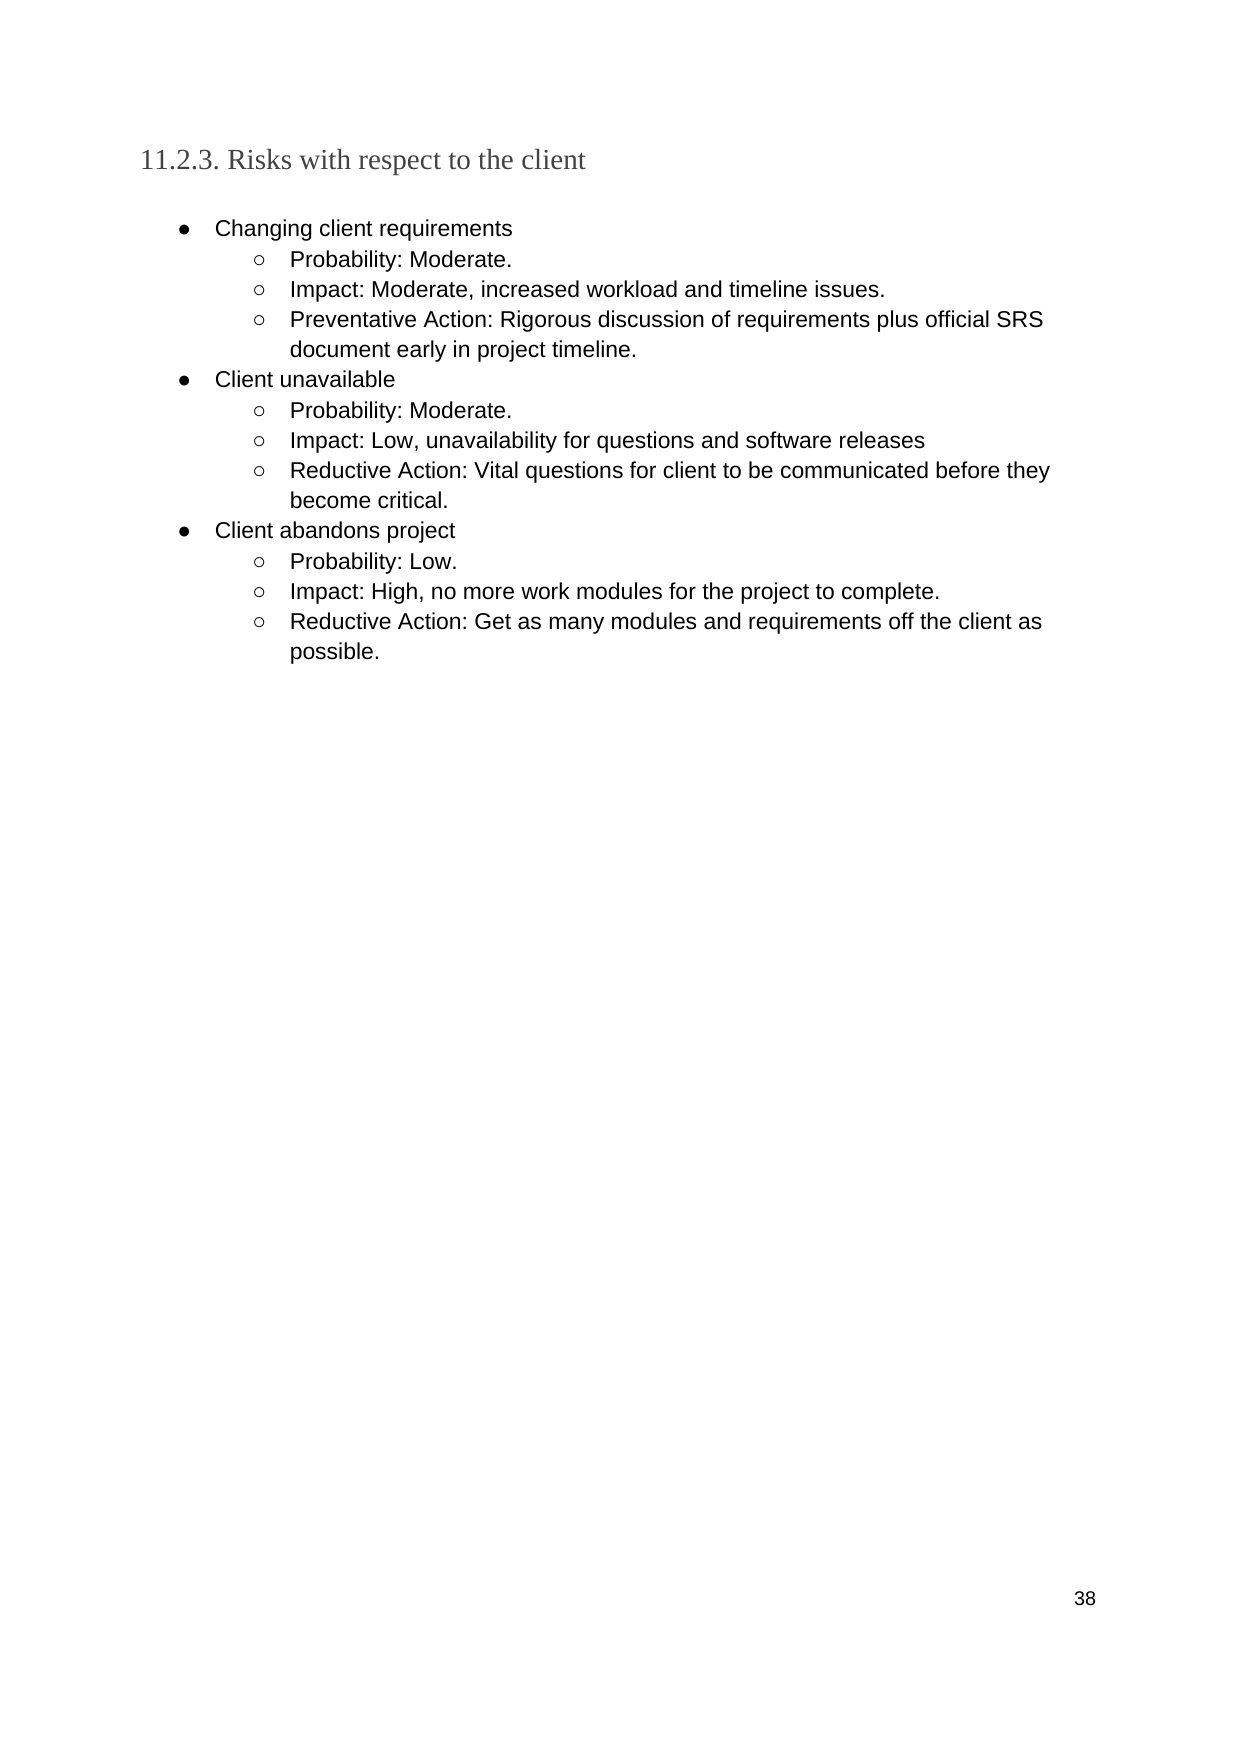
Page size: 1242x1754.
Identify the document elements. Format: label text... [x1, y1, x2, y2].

list Reductive Action: Vital questions for client to be communicated before they become critical. [252, 457, 1096, 514]
list Probability: Low. [252, 548, 1096, 574]
list Reductive Action: Get as many modules and requirements off the client as possible. [252, 608, 1096, 665]
list Impact: Low, unavailability for questions and software releases [252, 427, 1096, 453]
list Client unavailable [177, 366, 1096, 393]
list Changing client requirements [177, 215, 1096, 242]
list Probability: Moderate. [252, 397, 1096, 423]
list Impact: Moderate, increased workload and timeline issues. [252, 276, 1096, 302]
list Preventative Action: Rigorous discussion of requirements plus official SRS document early in project timeline. [252, 306, 1096, 363]
list Impact: High, no more work modules for the project to complete. [252, 578, 1096, 604]
list Probability: Moderate. [252, 246, 1096, 272]
list Client abandons project [177, 517, 1096, 544]
subtitle 11.2.3. Risks with respect to the client [139, 142, 1104, 176]
